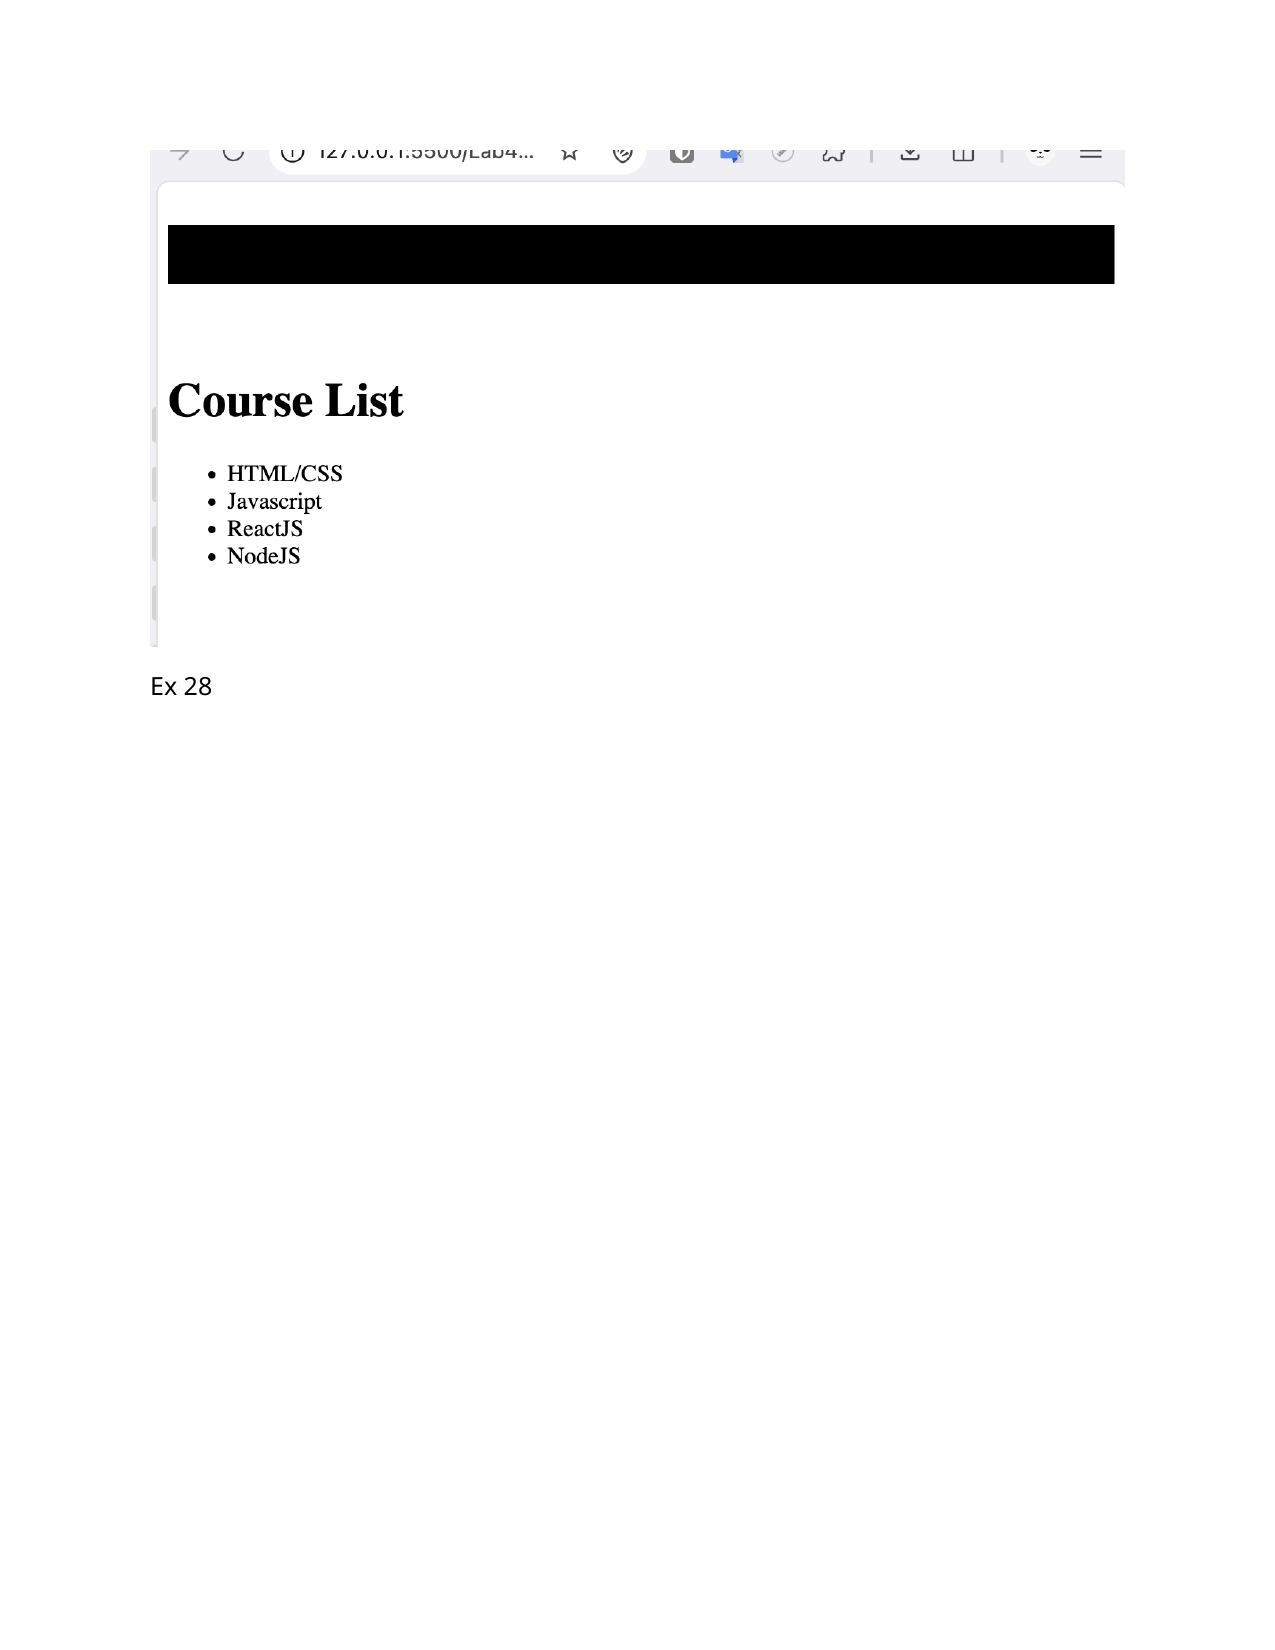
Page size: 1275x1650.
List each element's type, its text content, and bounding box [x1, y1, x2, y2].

text Ex 28 [150, 669, 1125, 703]
picture [150, 150, 1125, 647]
